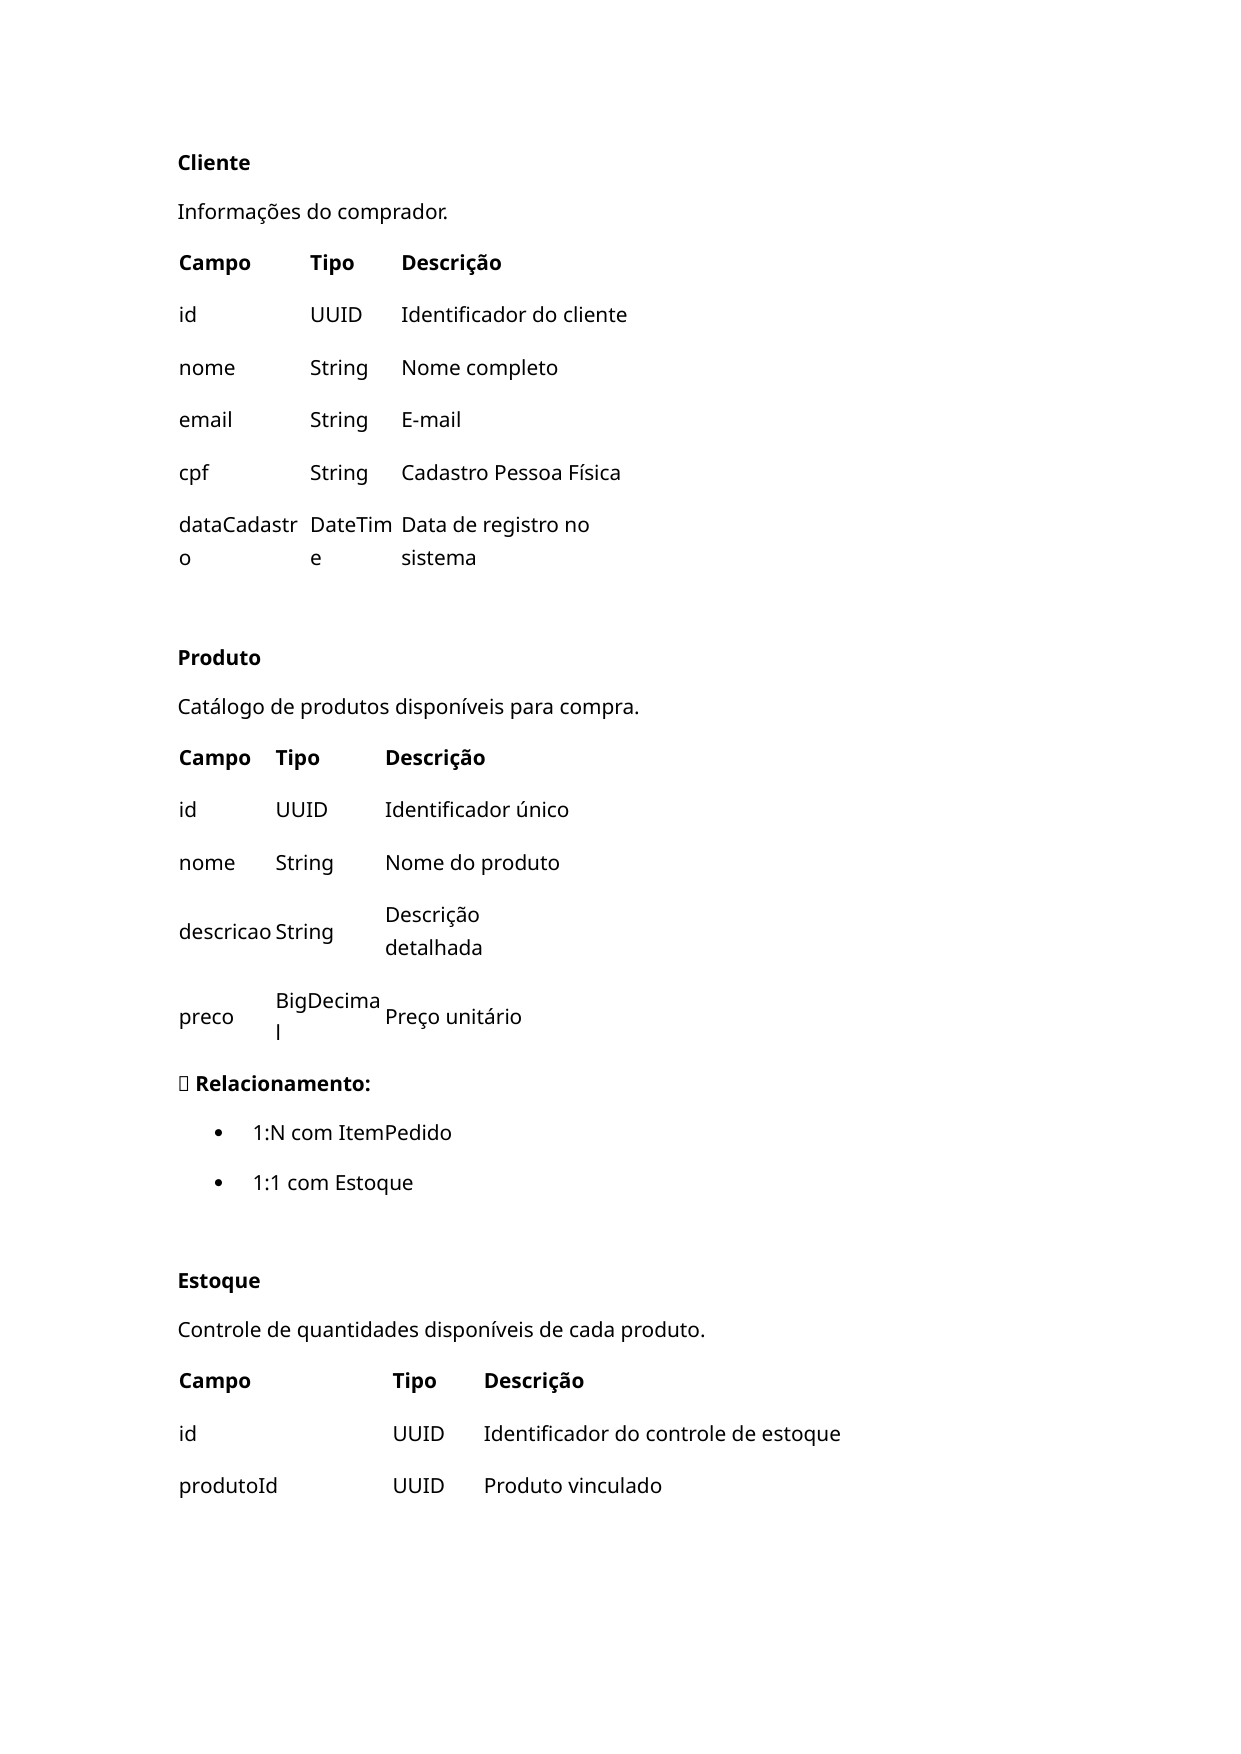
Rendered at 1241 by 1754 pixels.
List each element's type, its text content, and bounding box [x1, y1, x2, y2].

table_cell UUID [391, 1418, 482, 1470]
table_cell produtoId [177, 1470, 391, 1522]
text Estoque [177, 1266, 1063, 1295]
table_cell descricao [177, 899, 274, 984]
table_cell id [177, 794, 274, 847]
table_cell UUID [274, 794, 383, 847]
table_cell id [177, 1418, 391, 1470]
table_cell String [274, 847, 383, 899]
table_cell BigDecimal [274, 984, 383, 1069]
table_cell String [308, 404, 399, 456]
table_cell Identificador do controle de estoque [482, 1418, 849, 1470]
table_cell UUID [308, 299, 399, 351]
table_cell id [177, 299, 308, 351]
text Controle de quantidades disponíveis de cada produto. [177, 1316, 1063, 1344]
table_cell email [177, 404, 308, 456]
list 1:N com ItemPedido [215, 1118, 1063, 1147]
table_cell String [274, 899, 383, 984]
text Produto [177, 643, 1063, 671]
table_cell UUID [391, 1470, 482, 1522]
table_header Tipo [308, 246, 399, 299]
table_cell Data de registro no sistema [400, 509, 652, 594]
table_cell nome [177, 847, 274, 899]
text Cliente [177, 148, 1063, 176]
table_cell E-mail [400, 404, 652, 456]
table_cell Nome do produto [383, 847, 578, 899]
table_cell dataCadastro [177, 509, 308, 594]
text Catálogo de produtos disponíveis para compra. [177, 692, 1063, 721]
table_cell Nome completo [400, 351, 652, 404]
table_header Campo [177, 742, 274, 794]
table_cell Descrição detalhada [383, 899, 578, 984]
table_cell Preço unitário [383, 984, 578, 1069]
text 🔗 Relacionamento: [177, 1069, 1063, 1098]
table_cell nome [177, 351, 308, 404]
list 1:1 com Estoque [215, 1168, 1063, 1196]
table_header Tipo [391, 1365, 482, 1417]
table_header Tipo [274, 742, 383, 794]
table_header Descrição [400, 246, 652, 299]
table_header Campo [177, 246, 308, 299]
table_header Descrição [383, 742, 578, 794]
table_header Campo [177, 1365, 391, 1417]
table_cell Identificador do cliente [400, 299, 652, 351]
table_cell Produto vinculado [482, 1470, 849, 1522]
table_cell Identificador único [383, 794, 578, 847]
table_cell preco [177, 984, 274, 1069]
table_cell String [308, 456, 399, 509]
table_cell cpf [177, 456, 308, 509]
text Informações do comprador. [177, 197, 1063, 225]
table_cell DateTime [308, 509, 399, 594]
table_cell Cadastro Pessoa Física [400, 456, 652, 509]
table_header Descrição [482, 1365, 849, 1417]
table_cell String [308, 351, 399, 404]
